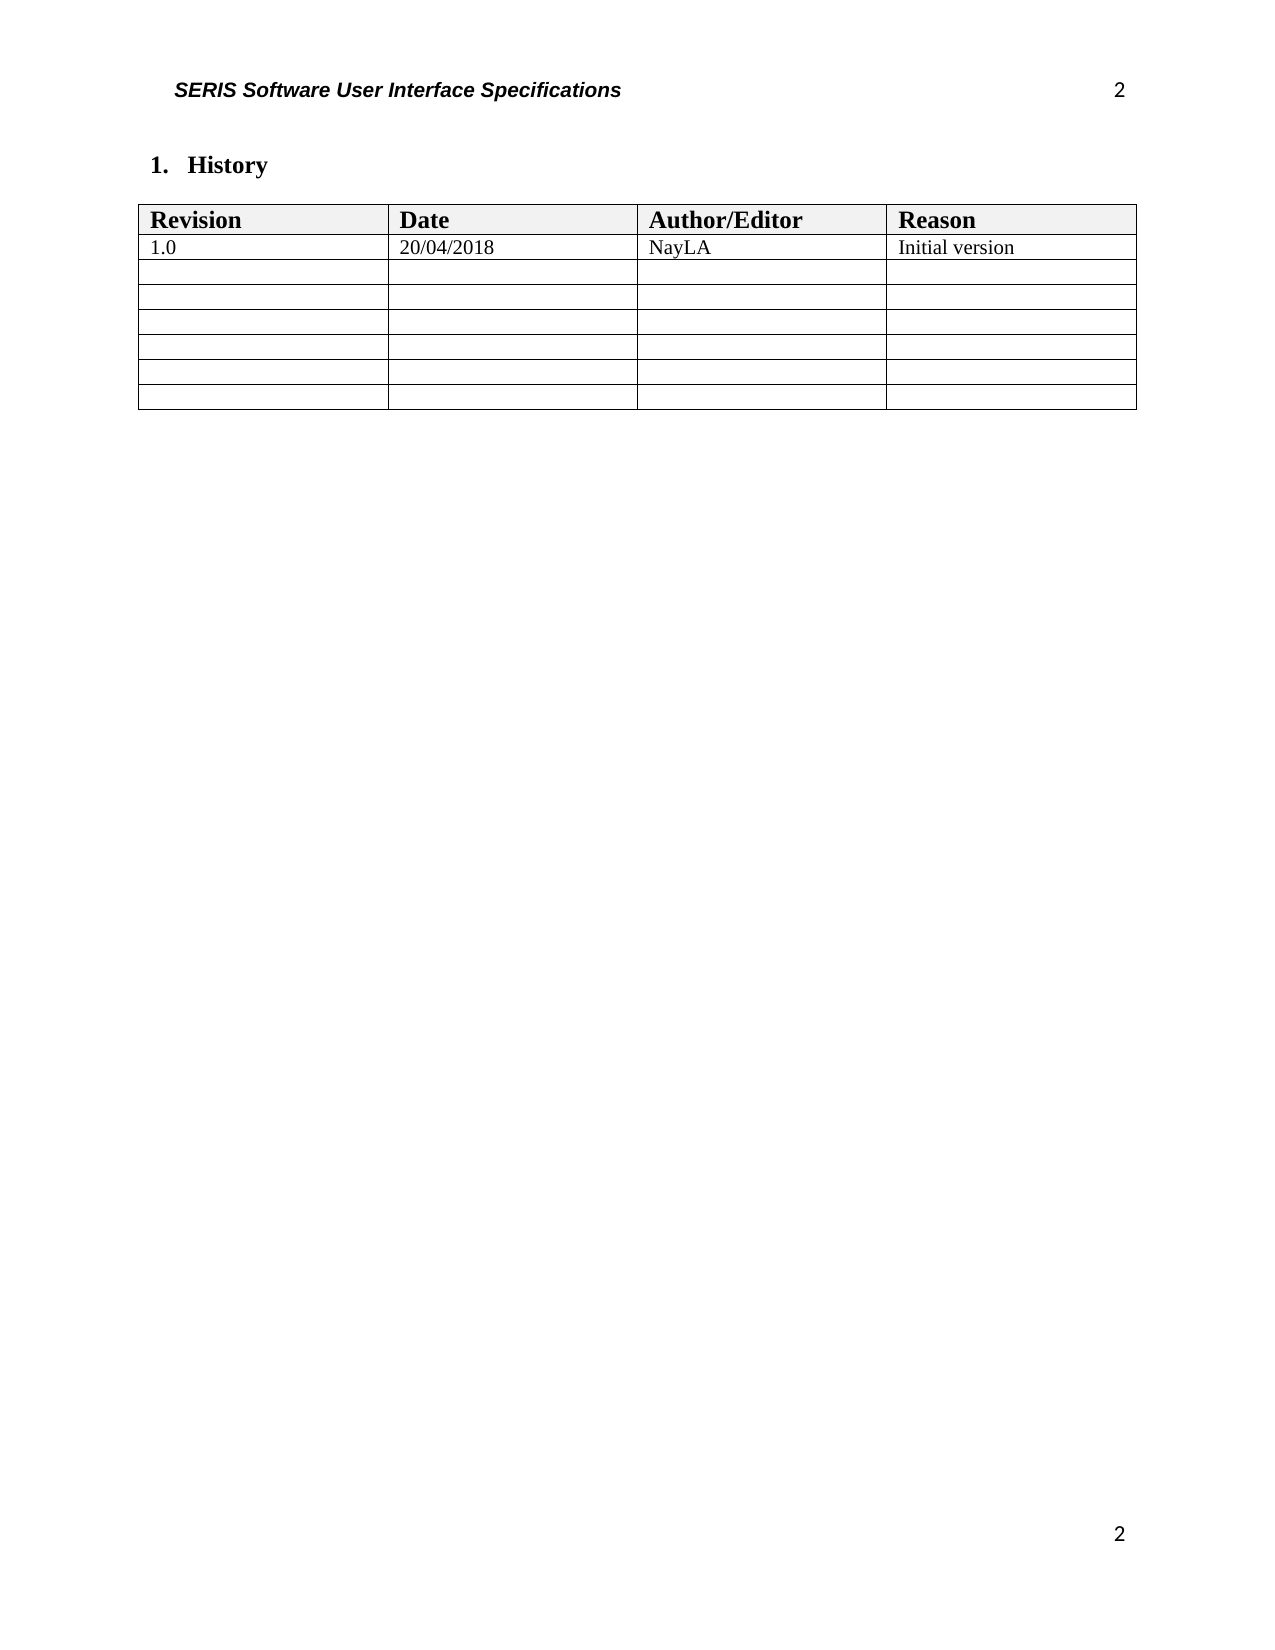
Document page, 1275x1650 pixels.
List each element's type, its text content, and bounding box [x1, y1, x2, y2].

table_cell [638, 310, 886, 334]
table_cell [139, 385, 388, 409]
table_cell [139, 360, 388, 384]
table_cell [887, 385, 1136, 409]
table_cell [139, 310, 388, 334]
table_cell NayLA [638, 235, 886, 259]
table_header Date [389, 205, 637, 234]
table_header Reason [887, 205, 1136, 234]
table_cell [389, 360, 637, 384]
table_cell [389, 385, 637, 409]
table_cell [389, 335, 637, 359]
table_cell [139, 260, 388, 284]
table_cell 20/04/2018 [389, 235, 637, 259]
table_cell [638, 285, 886, 309]
table_header Revision [139, 205, 388, 234]
table_cell [638, 335, 886, 359]
table_cell [638, 260, 886, 284]
table_cell [638, 385, 886, 409]
table_cell [389, 260, 637, 284]
table_cell [389, 285, 637, 309]
table_header Author/Editor [638, 205, 886, 234]
table_cell [638, 360, 886, 384]
table_cell [887, 310, 1136, 334]
table_cell [139, 285, 388, 309]
list History [150, 150, 1125, 179]
table_cell [887, 260, 1136, 284]
table_cell [887, 335, 1136, 359]
table_cell [389, 310, 637, 334]
table_cell [887, 360, 1136, 384]
table_cell [887, 285, 1136, 309]
table_cell [139, 335, 388, 359]
table_cell 1.0 [139, 235, 388, 259]
table_cell Initial version [887, 235, 1136, 259]
